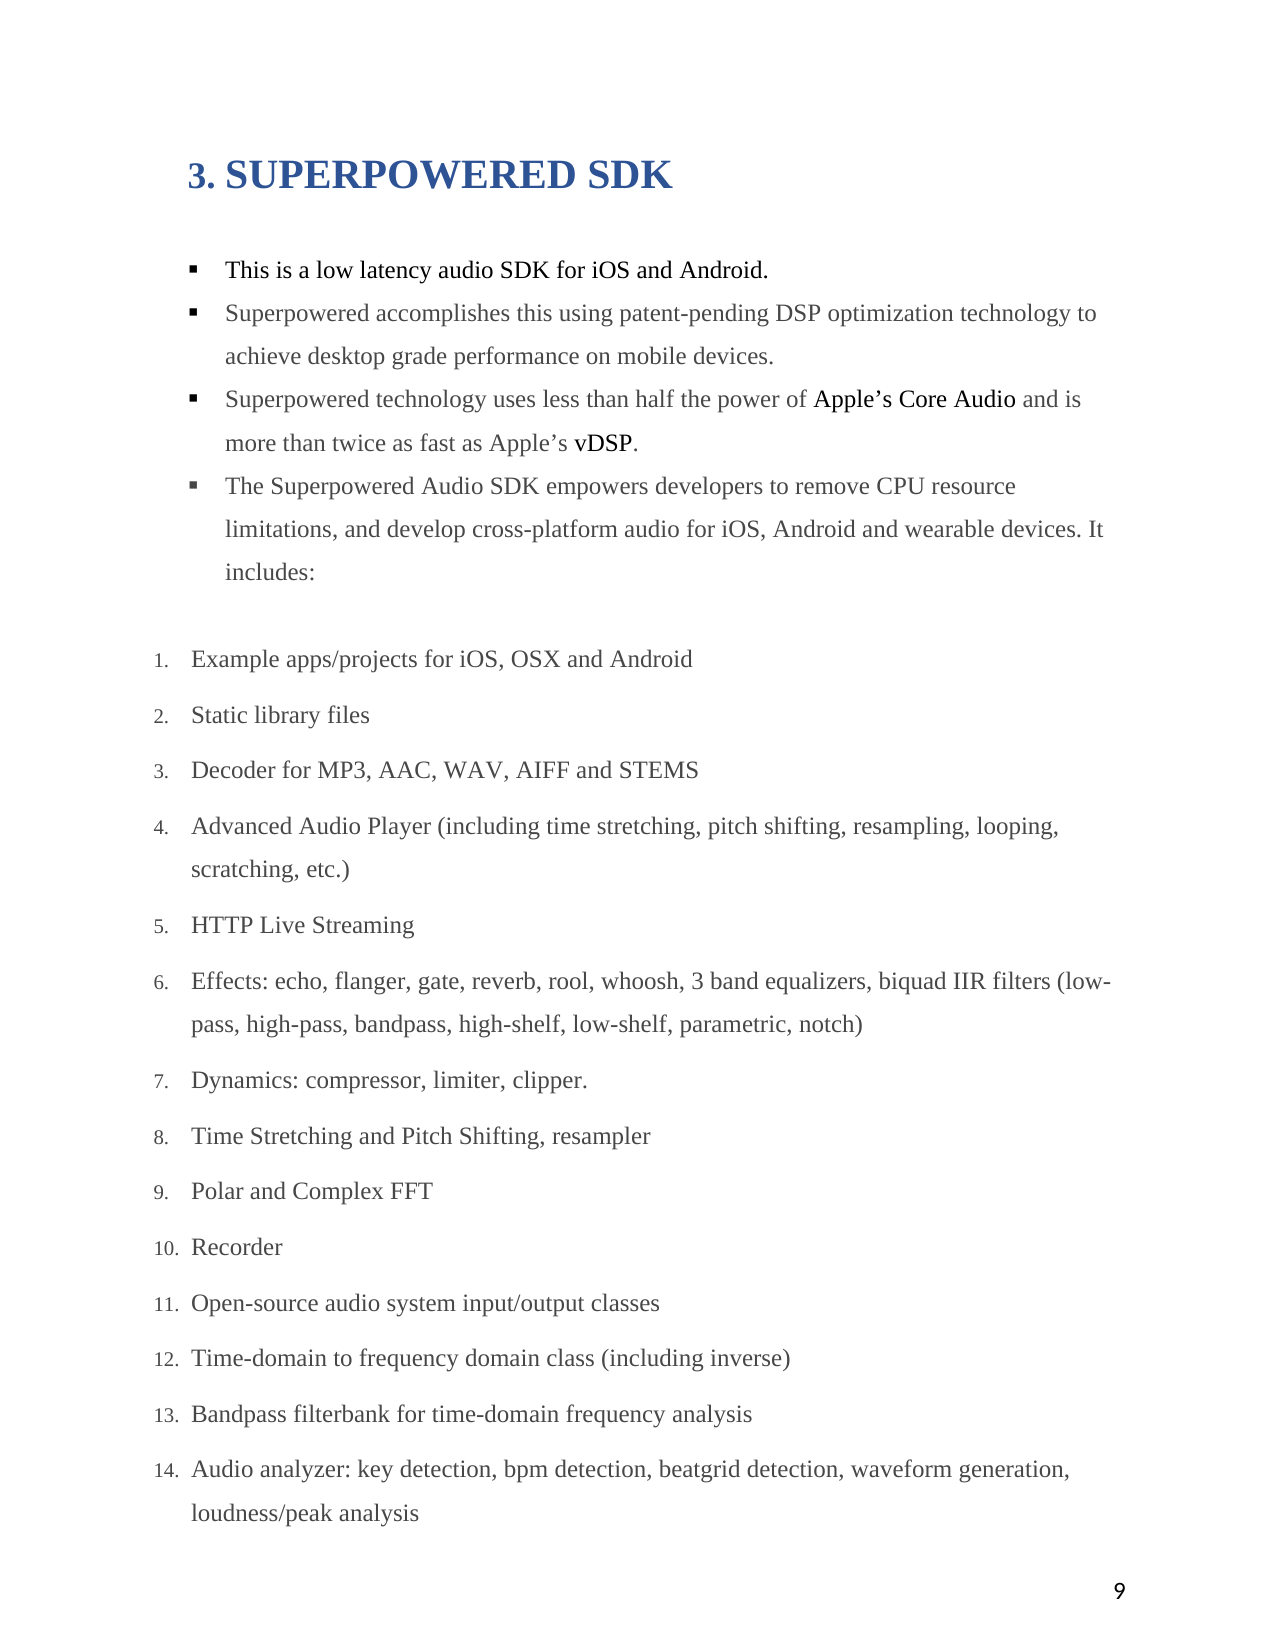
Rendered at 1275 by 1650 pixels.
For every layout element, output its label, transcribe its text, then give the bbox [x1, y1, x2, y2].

list This is a low latency audio SDK for iOS and Android. [187, 255, 1137, 284]
list Superpowered accomplishes this using patent-pending DSP optimization technology to achieve desktop grade performance on mobile devices. [187, 298, 1125, 370]
list Decoder for MP3, AAC, WAV, AIFF and STEMS [153, 755, 1137, 784]
list Time Stretching and Pitch Shifting, resampler [153, 1121, 1137, 1149]
subtitle SUPERPOWERED SDK [187, 150, 1137, 198]
list Advanced Audio Player (including time stretching, pitch shifting, resampling, looping, scratching, etc.) [153, 811, 1125, 883]
list HTTP Live Streaming [153, 910, 1137, 939]
list Time-domain to frequency domain class (including inverse) [153, 1343, 1137, 1372]
list Audio analyzer: key detection, bpm detection, beatgrid detection, waveform generation, loudness/peak analysis [153, 1454, 1125, 1526]
list Bandpass filterbank for time-domain frequency analysis [153, 1399, 1137, 1428]
list Example apps/projects for iOS, OSX and Android [153, 644, 1137, 673]
list Recorder [153, 1232, 1137, 1261]
list Dynamics: compressor, limiter, clipper. [153, 1065, 1137, 1094]
list Open-source audio system input/output classes [153, 1288, 1137, 1316]
list Static library files [153, 700, 1137, 728]
list Polar and Complex FFT [153, 1176, 1137, 1205]
list Effects: echo, flanger, gate, reverb, rool, whoosh, 3 band equalizers, biquad IIR filters (low- pass, high-pass, bandpass, high-shelf, low-shelf, parametric, notch) [153, 966, 1126, 1038]
list Superpowered technology uses less than half the power of Apple’s Core Audio and is more than twice as fast as Apple’s vDSP. [187, 384, 1125, 456]
list The Superpowered Audio SDK empowers developers to remove CPU resource limitations, and develop cross-platform audio for iOS, Android and wearable devices. It includes: [187, 471, 1125, 586]
text 9 [142, 1576, 1125, 1606]
